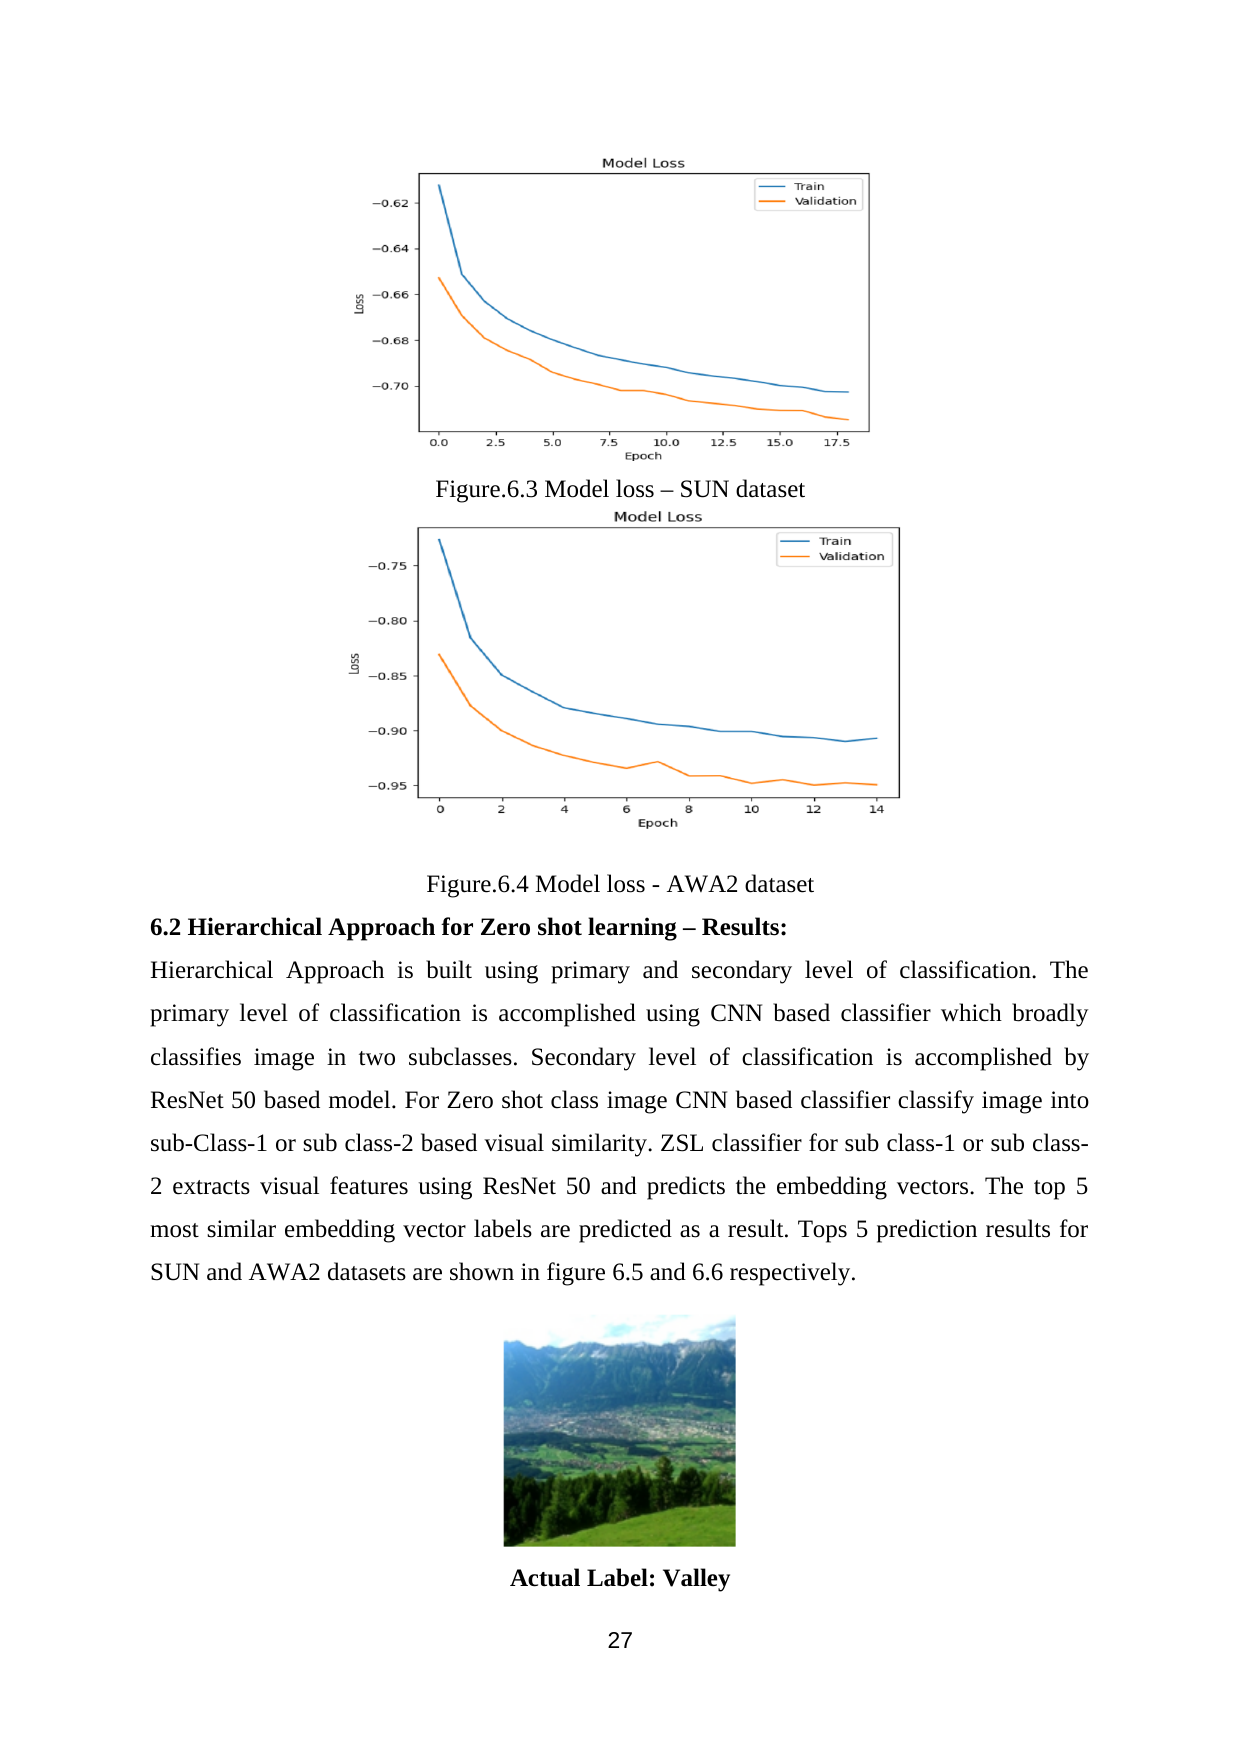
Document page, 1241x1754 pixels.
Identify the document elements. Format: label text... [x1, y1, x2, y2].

picture [327, 507, 913, 833]
text Figure.6.3 Model loss – SUN dataset [150, 474, 1090, 503]
text 6.2 Hierarchical Approach for Zero shot learning – Results: [150, 912, 1090, 941]
text Figure.6.4 Model loss - AWA2 dataset [150, 869, 1090, 898]
picture [341, 150, 899, 461]
picture [489, 1300, 751, 1562]
text Hierarchical Approach is built using primary and secondary level of classification. The primary level of classification is accomplished using CNN based classifier which broadly classifies image in two subclasses. Secondary level of classification is accomplished by ResNet 50 based model. For Zero shot class image CNN based classifier classify image into sub-Class-1 or sub class-2 based visual similarity. ZSL classifier for sub class-1 or sub class-2 extracts visual features using ResNet 50 and predicts the embedding vectors. The top 5 most similar embedding vector labels are predicted as a result. Tops 5 prediction results for SUN and AWA2 datasets are shown in figure 6.5 and 6.6 respectively. [150, 955, 1090, 1286]
text Actual Label: Valley [150, 1562, 1090, 1592]
